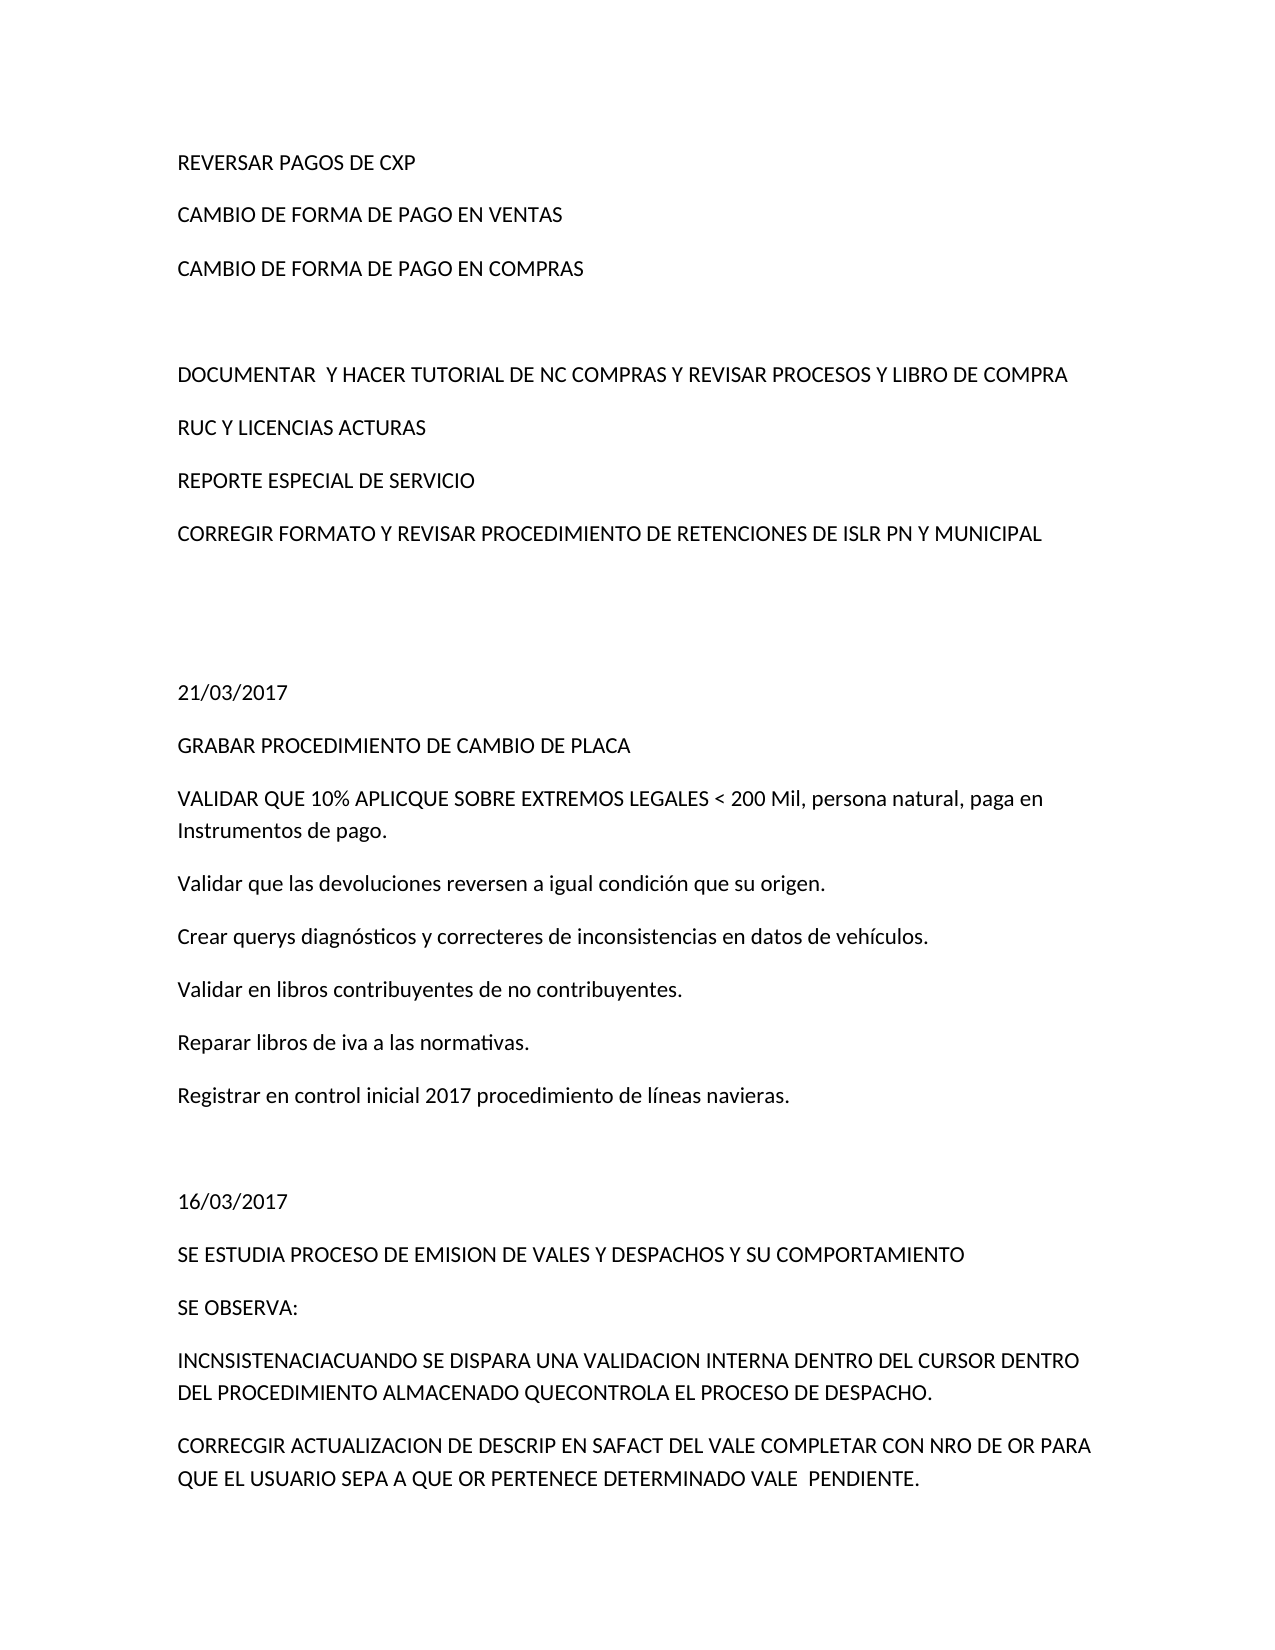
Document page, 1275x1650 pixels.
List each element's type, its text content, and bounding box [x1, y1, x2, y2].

text INCNSISTENACIACUANDO SE DISPARA UNA VALIDACION INTERNA DENTRO DEL CURSOR DENTRO DEL PROCEDIMIENTO ALMACENADO QUECONTROLA EL PROCESO DE DESPACHO. [177, 1346, 1098, 1406]
text Validar que las devoluciones reversen a igual condición que su origen. [177, 869, 1098, 897]
text RUC Y LICENCIAS ACTURAS [177, 413, 1098, 441]
text DOCUMENTAR Y HACER TUTORIAL DE NC COMPRAS Y REVISAR PROCESOS Y LIBRO DE COMPRA [177, 360, 1098, 388]
text Reparar libros de iva a las normativas. [177, 1028, 1098, 1056]
text GRABAR PROCEDIMIENTO DE CAMBIO DE PLACA [177, 731, 1098, 759]
text REPORTE ESPECIAL DE SERVICIO [177, 466, 1098, 494]
text CORRECGIR ACTUALIZACION DE DESCRIP EN SAFACT DEL VALE COMPLETAR CON NRO DE OR PARA QUE EL USUARIO SEPA A QUE OR PERTENECE DETERMINADO VALE PENDIENTE. [177, 1431, 1098, 1492]
text 16/03/2017 [177, 1187, 1098, 1215]
text SE ESTUDIA PROCESO DE EMISION DE VALES Y DESPACHOS Y SU COMPORTAMIENTO [177, 1240, 1098, 1268]
text 21/03/2017 [177, 678, 1098, 706]
text SE OBSERVA: [177, 1293, 1098, 1321]
text Crear querys diagnósticos y correcteres de inconsistencias en datos de vehículos. [177, 922, 1098, 950]
text CAMBIO DE FORMA DE PAGO EN COMPRAS [177, 254, 1098, 282]
text Validar en libros contribuyentes de no contribuyentes. [177, 975, 1098, 1003]
text Registrar en control inicial 2017 procedimiento de líneas navieras. [177, 1081, 1098, 1109]
text CAMBIO DE FORMA DE PAGO EN VENTAS [177, 201, 1098, 229]
text CORREGIR FORMATO Y REVISAR PROCEDIMIENTO DE RETENCIONES DE ISLR PN Y MUNICIPAL [177, 519, 1098, 547]
text VALIDAR QUE 10% APLICQUE SOBRE EXTREMOS LEGALES < 200 Mil, persona natural, paga en Instrumentos de pago. [177, 784, 1098, 844]
text REVERSAR PAGOS DE CXP [177, 148, 1098, 176]
